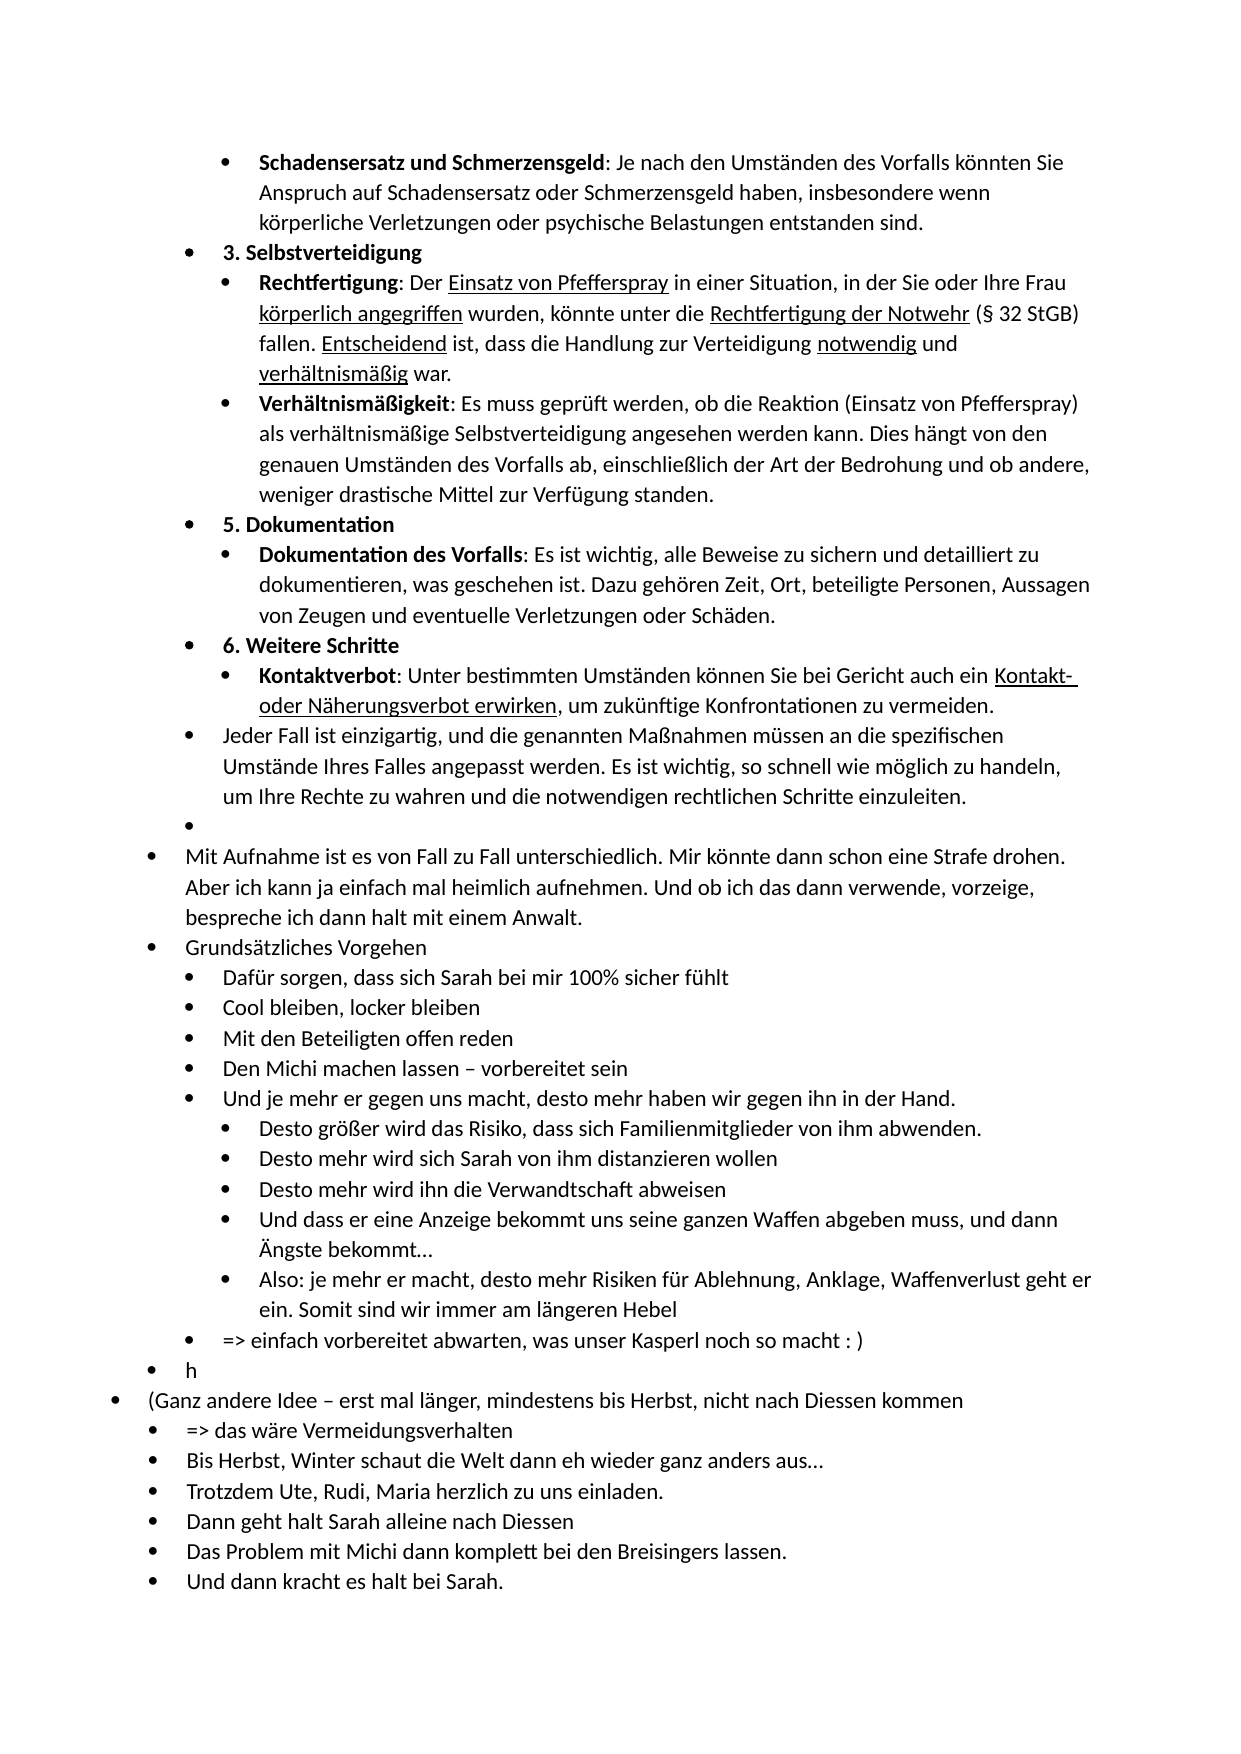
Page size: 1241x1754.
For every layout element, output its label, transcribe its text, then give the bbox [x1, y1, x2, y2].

list Bis Herbst, Winter schaut die Welt dann eh wieder ganz anders aus… [149, 1447, 1093, 1474]
list Kontaktverbot: Unter bestimmten Umständen können Sie bei Gericht auch ein Kontakt- oder Näherungsverbot erwirken, um zukünftige Konfrontationen zu vermeiden. [221, 661, 1093, 719]
list (Ganz andere Idee – erst mal länger, mindestens bis Herbst, nicht nach Diessen kommen [111, 1386, 1093, 1414]
list Desto größer wird das Risiko, dass sich Familienmitglieder von ihm abwenden. [221, 1114, 1093, 1142]
list Verhältnismäßigkeit: Es muss geprüft werden, ob die Reaktion (Einsatz von Pfefferspray) als verhältnismäßige Selbstverteidigung angesehen werden kann. Dies hängt von den genauen Umständen des Vorfalls ab, einschließlich der Art der Bedrohung und ob andere, weniger drastische Mittel zur Verfügung standen. [221, 389, 1093, 508]
list 5. Dokumentation [185, 510, 1093, 538]
list Cool bleiben, locker bleiben [185, 993, 1093, 1021]
list Das Problem mit Michi dann komplett bei den Breisingers lassen. [149, 1537, 1093, 1565]
list Grundsätzliches Vorgehen [148, 933, 1093, 961]
list Und dass er eine Anzeige bekommt uns seine ganzen Waffen abgeben muss, und dann Ängste bekommt… [221, 1205, 1093, 1263]
list Mit Aufnahme ist es von Fall zu Fall unterschiedlich. Mir könnte dann schon eine Strafe drohen. Aber ich kann ja einfach mal heimlich aufnehmen. Und ob ich das dann verwende, vorzeige, bespreche ich dann halt mit einem Anwalt. [148, 842, 1093, 931]
list Trotzdem Ute, Rudi, Maria herzlich zu uns einladen. [149, 1477, 1093, 1505]
list 3. Selbstverteidigung [185, 238, 1093, 266]
list Dann geht halt Sarah alleine nach Diessen [149, 1507, 1093, 1535]
list 6. Weitere Schritte [185, 631, 1093, 659]
list Jeder Fall ist einzigartig, und die genannten Maßnahmen müssen an die spezifischen Umstände Ihres Falles angepasst werden. Es ist wichtig, so schnell wie möglich zu handeln, um Ihre Rechte zu wahren und die notwendigen rechtlichen Schritte einzuleiten. [185, 722, 1093, 810]
list Desto mehr wird ihn die Verwandtschaft abweisen [221, 1175, 1093, 1203]
list Dafür sorgen, dass sich Sarah bei mir 100% sicher fühlt [185, 963, 1093, 991]
list Schadensersatz und Schmerzensgeld: Je nach den Umständen des Vorfalls könnten Sie Anspruch auf Schadensersatz oder Schmerzensgeld haben, insbesondere wenn körperliche Verletzungen oder psychische Belastungen entstanden sind. [221, 148, 1093, 236]
list => das wäre Vermeidungsverhalten [149, 1416, 1093, 1444]
list Und je mehr er gegen uns macht, desto mehr haben wir gegen ihn in der Hand. [185, 1084, 1093, 1112]
list Mit den Beteiligten offen reden [185, 1024, 1093, 1052]
list Und dann kracht es halt bei Sarah. [149, 1567, 1093, 1595]
list Rechtfertigung: Der Einsatz von Pfefferspray in einer Situation, in der Sie oder Ihre Frau körperlich angegriffen wurden, könnte unter die Rechtfertigung der Notwehr (§ 32 StGB) fallen. Entscheidend ist, dass die Handlung zur Verteidigung notwendig und verhältnismäßig war. [221, 268, 1093, 387]
list Dokumentation des Vorfalls: Es ist wichtig, alle Beweise zu sichern und detailliert zu dokumentieren, was geschehen ist. Dazu gehören Zeit, Ort, beteiligte Personen, Aussagen von Zeugen und eventuelle Verletzungen oder Schäden. [221, 540, 1093, 629]
list Desto mehr wird sich Sarah von ihm distanzieren wollen [221, 1144, 1093, 1172]
list Den Michi machen lassen – vorbereitet sein [185, 1054, 1093, 1082]
list Also: je mehr er macht, desto mehr Risiken für Ablehnung, Anklage, Waffenverlust geht er ein. Somit sind wir immer am längeren Hebel [221, 1265, 1093, 1323]
list h [148, 1356, 1093, 1384]
list => einfach vorbereitet abwarten, was unser Kasperl noch so macht : ) [185, 1326, 1093, 1354]
